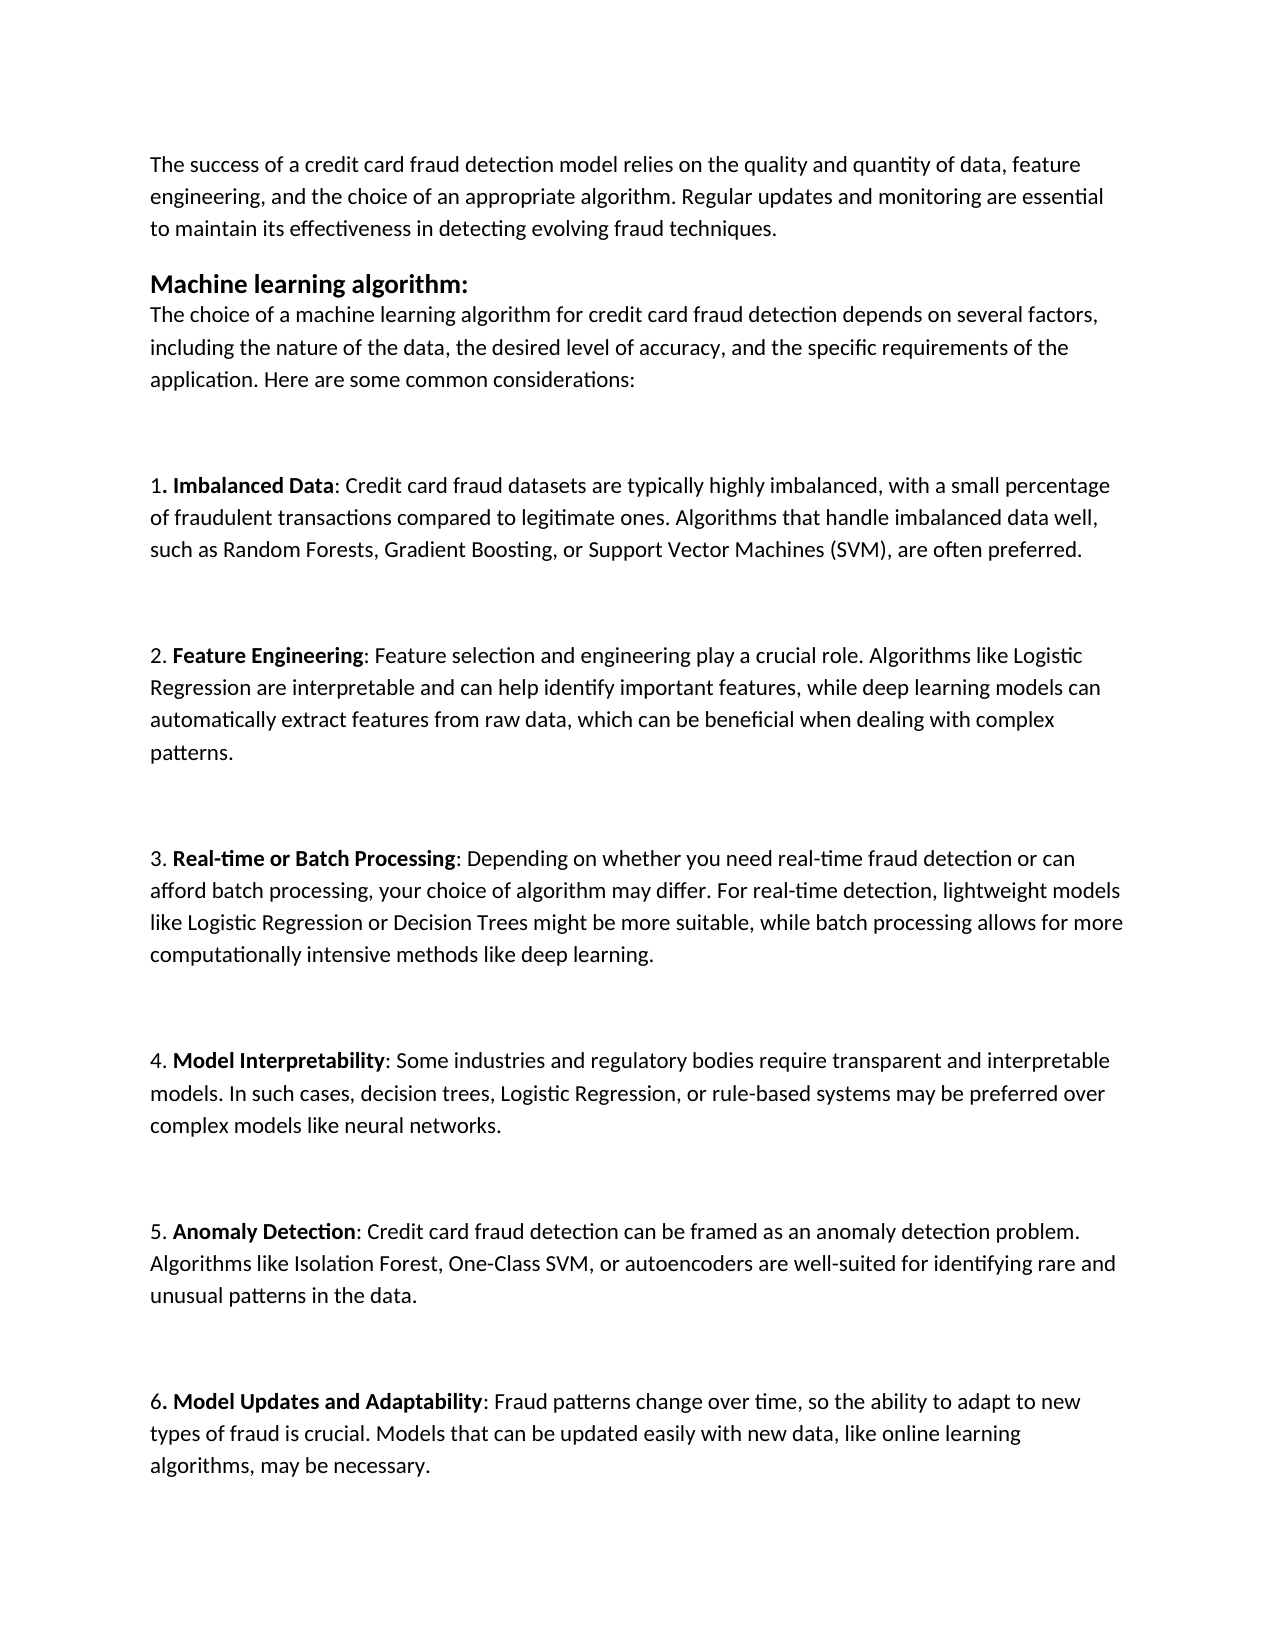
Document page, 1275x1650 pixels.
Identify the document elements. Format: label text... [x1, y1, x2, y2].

text 5. Anomaly Detection: Credit card fraud detection can be framed as an anomaly detection problem. Algorithms like Isolation Forest, One-Class SVM, or autoencoders are well-suited for identifying rare and unusual patterns in the data. [150, 1217, 1125, 1309]
text 1. Imbalanced Data: Credit card fraud datasets are typically highly imbalanced, with a small percentage of fraudulent transactions compared to legitimate ones. Algorithms that handle imbalanced data well, such as Random Forests, Gradient Boosting, or Support Vector Machines (SVM), are often preferred. [150, 471, 1125, 563]
text 3. Real-time or Batch Processing: Depending on whether you need real-time fraud detection or can afford batch processing, your choice of algorithm may differ. For real-time detection, lightweight models like Logistic Regression or Decision Trees might be more suitable, while batch processing allows for more computationally intensive methods like deep learning. [150, 844, 1125, 968]
text 6. Model Updates and Adaptability: Fraud patterns change over time, so the ability to adapt to new types of fraud is crucial. Models that can be updated easily with new data, like online learning algorithms, may be necessary. [150, 1387, 1125, 1480]
text 4. Model Interpretability: Some industries and regulatory bodies require transparent and interpretable models. In such cases, decision trees, Logistic Regression, or rule-based systems may be preferred over complex models like neural networks. [150, 1046, 1125, 1139]
text 2. Feature Engineering: Feature selection and engineering play a crucial role. Algorithms like Logistic Regression are interpretable and can help identify important features, while deep learning models can automatically extract features from raw data, which can be beneficial when dealing with complex patterns. [150, 641, 1125, 766]
text The success of a credit card fraud detection model relies on the quality and quantity of data, feature engineering, and the choice of an appropriate algorithm. Regular updates and monitoring are essential to maintain its effectiveness in detecting evolving fraud techniques. [150, 150, 1125, 242]
text The choice of a machine learning algorithm for credit card fraud detection depends on several factors, including the nature of the data, the desired level of accuracy, and the specific requirements of the application. Here are some common considerations: [150, 300, 1125, 393]
subtitle Machine learning algorithm: [150, 267, 1125, 300]
